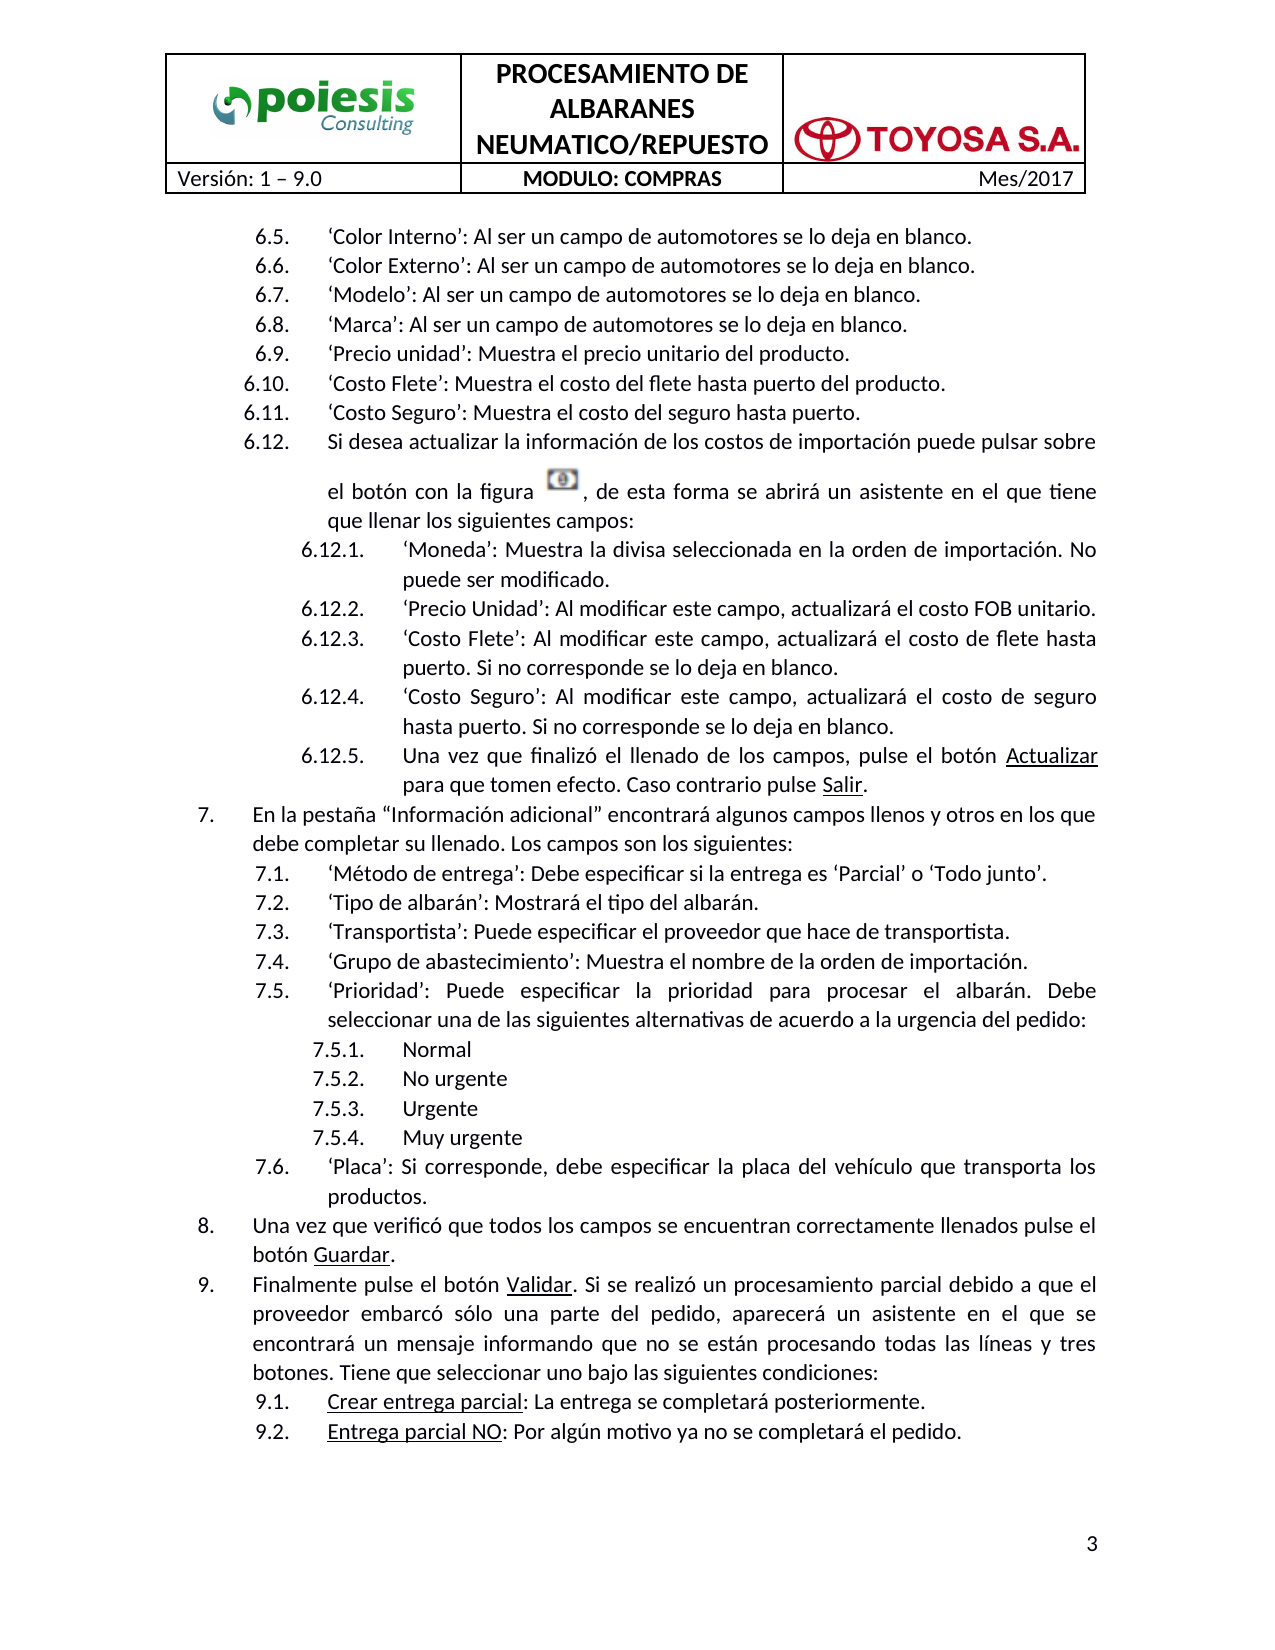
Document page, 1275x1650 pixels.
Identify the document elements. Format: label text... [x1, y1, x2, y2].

list ‘Color Interno’: Al ser un campo de automotores se lo deja en blanco. [290, 222, 1098, 250]
list ‘Grupo de abastecimiento’: Muestra el nombre de la orden de importación. [290, 947, 1098, 975]
picture [794, 117, 1079, 162]
list En la pestaña “Información adicional” encontrará algunos campos llenos y otros en los que debe completar su llenado. Los campos son los siguientes: [215, 800, 1098, 857]
list Crear entrega parcial: La entrega se completará posteriormente. [290, 1387, 1098, 1415]
list ‘Marca’: Al ser un campo de automotores se lo deja en blanco. [290, 310, 1098, 338]
list Entrega parcial NO: Por algún motivo ya no se completará el pedido. [290, 1417, 1098, 1445]
list ‘Método de entrega’: Debe especificar si la entrega es ‘Parcial’ o ‘Todo junto’. [290, 859, 1098, 887]
list ‘Modelo’: Al ser un campo de automotores se lo deja en blanco. [290, 281, 1098, 309]
picture [210, 78, 417, 138]
list ‘Costo Seguro’: Muestra el costo del seguro hasta puerto. [290, 398, 1098, 426]
list ‘Precio Unidad’: Al modificar este campo, actualizará el costo FOB unitario. [365, 594, 1098, 622]
list ‘Tipo de albarán’: Mostrará el tipo del albarán. [290, 888, 1098, 916]
list Si desea actualizar la información de los costos de importación puede pulsar sobre el botón con la figura , de esta forma se abrirá un asistente en el que tiene que llenar los siguientes campos: [290, 427, 1098, 534]
list ‘Placa’: Si corresponde, debe especificar la placa del vehículo que transporta los productos. [290, 1152, 1098, 1210]
list Una vez que finalizó el llenado de los campos, pulse el botón Actualizar para que tomen efecto. Caso contrario pulse Salir. [365, 741, 1098, 798]
list No urgente [365, 1064, 1098, 1092]
list ‘Costo Flete’: Al modificar este campo, actualizará el costo de flete hasta puerto. Si no corresponde se lo deja en blanco. [365, 624, 1098, 681]
list ‘Transportista’: Puede especificar el proveedor que hace de transportista. [290, 917, 1098, 945]
list ‘Costo Flete’: Muestra el costo del flete hasta puerto del producto. [290, 369, 1098, 397]
list ‘Color Externo’: Al ser un campo de automotores se lo deja en blanco. [290, 251, 1098, 279]
list ‘Prioridad’: Puede especificar la prioridad para procesar el albarán. Debe seleccionar una de las siguientes alternativas de acuerdo a la urgencia del pedido: [290, 976, 1098, 1033]
list ‘Moneda’: Muestra la divisa seleccionada en la orden de importación. No puede ser modificado. [365, 536, 1098, 593]
list Finalmente pulse el botón Validar. Si se realizó un procesamiento parcial debido a que el proveedor embarcó sólo una parte del pedido, aparecerá un asistente en el que se encontrará un mensaje informando que no se están procesando todas las líneas y tres botones. Tiene que seleccionar uno bajo las siguientes condiciones: [215, 1270, 1098, 1386]
list Normal [365, 1035, 1098, 1063]
picture [541, 456, 583, 499]
list ‘Precio unidad’: Muestra el precio unitario del producto. [290, 339, 1098, 367]
list ‘Costo Seguro’: Al modificar este campo, actualizará el costo de seguro hasta puerto. Si no corresponde se lo deja en blanco. [365, 682, 1098, 740]
list Una vez que verificó que todos los campos se encuentran correctamente llenados pulse el botón Guardar. [215, 1211, 1098, 1268]
list Muy urgente [365, 1123, 1098, 1151]
list Urgente [365, 1094, 1098, 1122]
